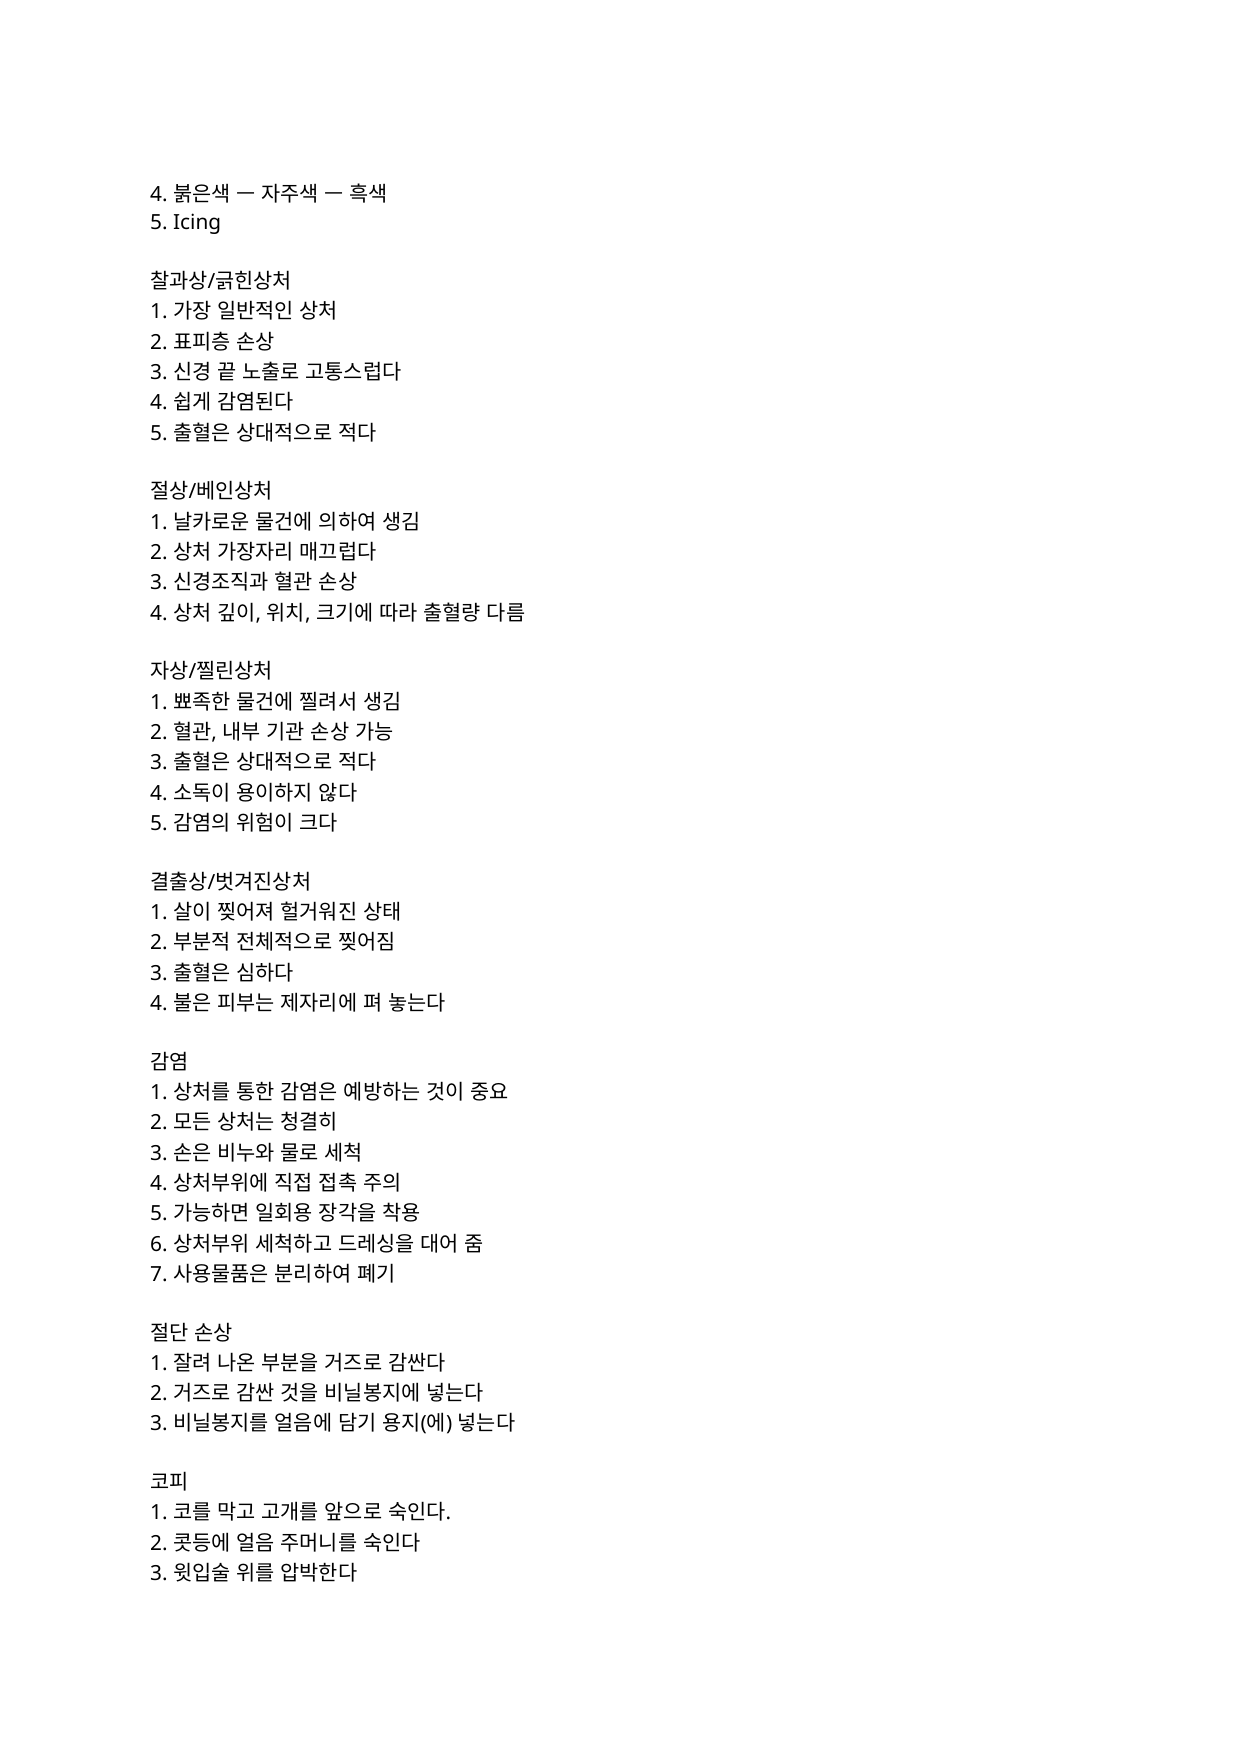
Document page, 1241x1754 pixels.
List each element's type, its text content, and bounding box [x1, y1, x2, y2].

text 찰과상/긁힌상처 [150, 264, 1090, 295]
text 3. 신경 끝 노출로 고통스럽다 [150, 355, 1090, 386]
text 1. 가장 일반적인 상처 [150, 295, 1090, 325]
text 절단 손상 [150, 1316, 1090, 1346]
text 4. 소독이 용이하지 않다 [150, 776, 1090, 806]
text 7. 사용물품은 분리하여 폐기 [150, 1257, 1090, 1287]
text 자상/찔린상처 [150, 655, 1090, 685]
text 1. 코를 막고 고개를 앞으로 숙인다. [150, 1496, 1090, 1526]
text 5. 가능하면 일회용 장각을 착용 [150, 1196, 1090, 1227]
text 3. 신경조직과 혈관 손상 [150, 566, 1090, 596]
text 2. 부분적 전체적으로 찢어짐 [150, 926, 1090, 956]
text 2. 콧등에 얼음 주머니를 숙인다 [150, 1526, 1090, 1556]
text 2. 모든 상처는 청결히 [150, 1106, 1090, 1136]
text 3. 출혈은 심하다 [150, 956, 1090, 986]
text 감염 [150, 1045, 1090, 1075]
text 1. 뾰족한 물건에 찔려서 생김 [150, 685, 1090, 715]
text 3. 윗입술 위를 압박한다 [150, 1556, 1090, 1587]
text 5. 감염의 위험이 크다 [150, 806, 1090, 837]
text 5. Icing [150, 207, 1090, 236]
text 4. 상처 깊이, 위치, 크기에 따라 출혈량 다름 [150, 596, 1090, 626]
text 2. 상처 가장자리 매끄럽다 [150, 535, 1090, 566]
text 1. 살이 찢어져 헐거워진 상태 [150, 895, 1090, 926]
text 2. 거즈로 감싼 것을 비닐봉지에 넣는다 [150, 1376, 1090, 1407]
text 결출상/벗겨진상처 [150, 865, 1090, 895]
text 4. 상처부위에 직접 접촉 주의 [150, 1166, 1090, 1196]
text 4. 붉은색 ㅡ 자주색 ㅡ 흑색 [150, 177, 1090, 207]
text 3. 출혈은 상대적으로 적다 [150, 746, 1090, 776]
text 2. 혈관, 내부 기관 손상 가능 [150, 715, 1090, 746]
text 2. 표피층 손상 [150, 325, 1090, 355]
text 절상/베인상처 [150, 475, 1090, 505]
text 5. 출혈은 상대적으로 적다 [150, 416, 1090, 446]
text 4. 불은 피부는 제자리에 펴 놓는다 [150, 986, 1090, 1017]
text 3. 손은 비누와 물로 세척 [150, 1136, 1090, 1166]
text 3. 비닐봉지를 얼음에 담기 용지(에) 넣는다 [150, 1407, 1090, 1437]
text 1. 날카로운 물건에 의하여 생김 [150, 505, 1090, 535]
text 4. 쉽게 감염된다 [150, 386, 1090, 416]
text 6. 상처부위 세척하고 드레싱을 대어 줌 [150, 1227, 1090, 1257]
text 1. 잘려 나온 부분을 거즈로 감싼다 [150, 1346, 1090, 1376]
text 코피 [150, 1465, 1090, 1496]
text 1. 상처를 통한 감염은 예방하는 것이 중요 [150, 1075, 1090, 1106]
